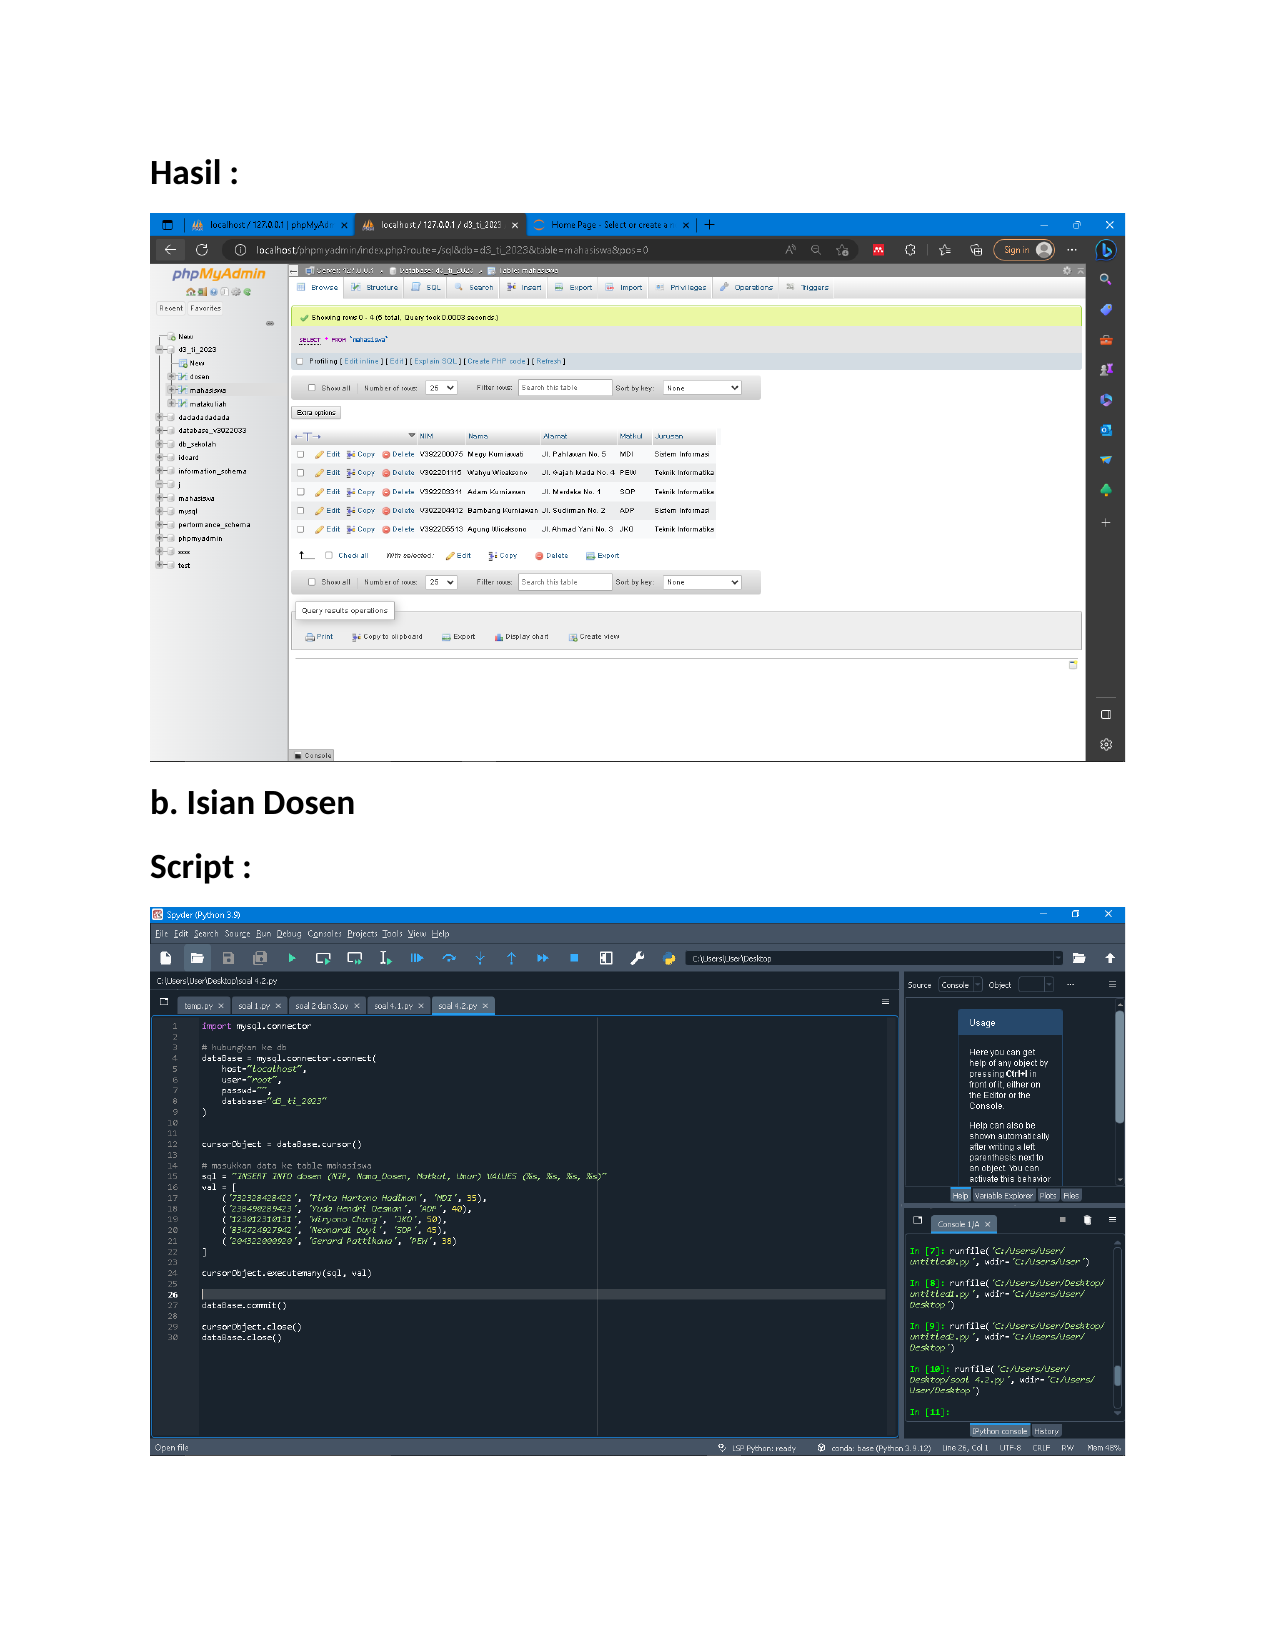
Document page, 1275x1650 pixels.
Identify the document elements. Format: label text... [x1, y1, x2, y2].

text Hasil : [150, 150, 1125, 193]
text Script : [150, 844, 1125, 887]
text b. Isian Dosen [150, 780, 1125, 823]
picture [150, 213, 1125, 762]
picture [150, 907, 1125, 1456]
